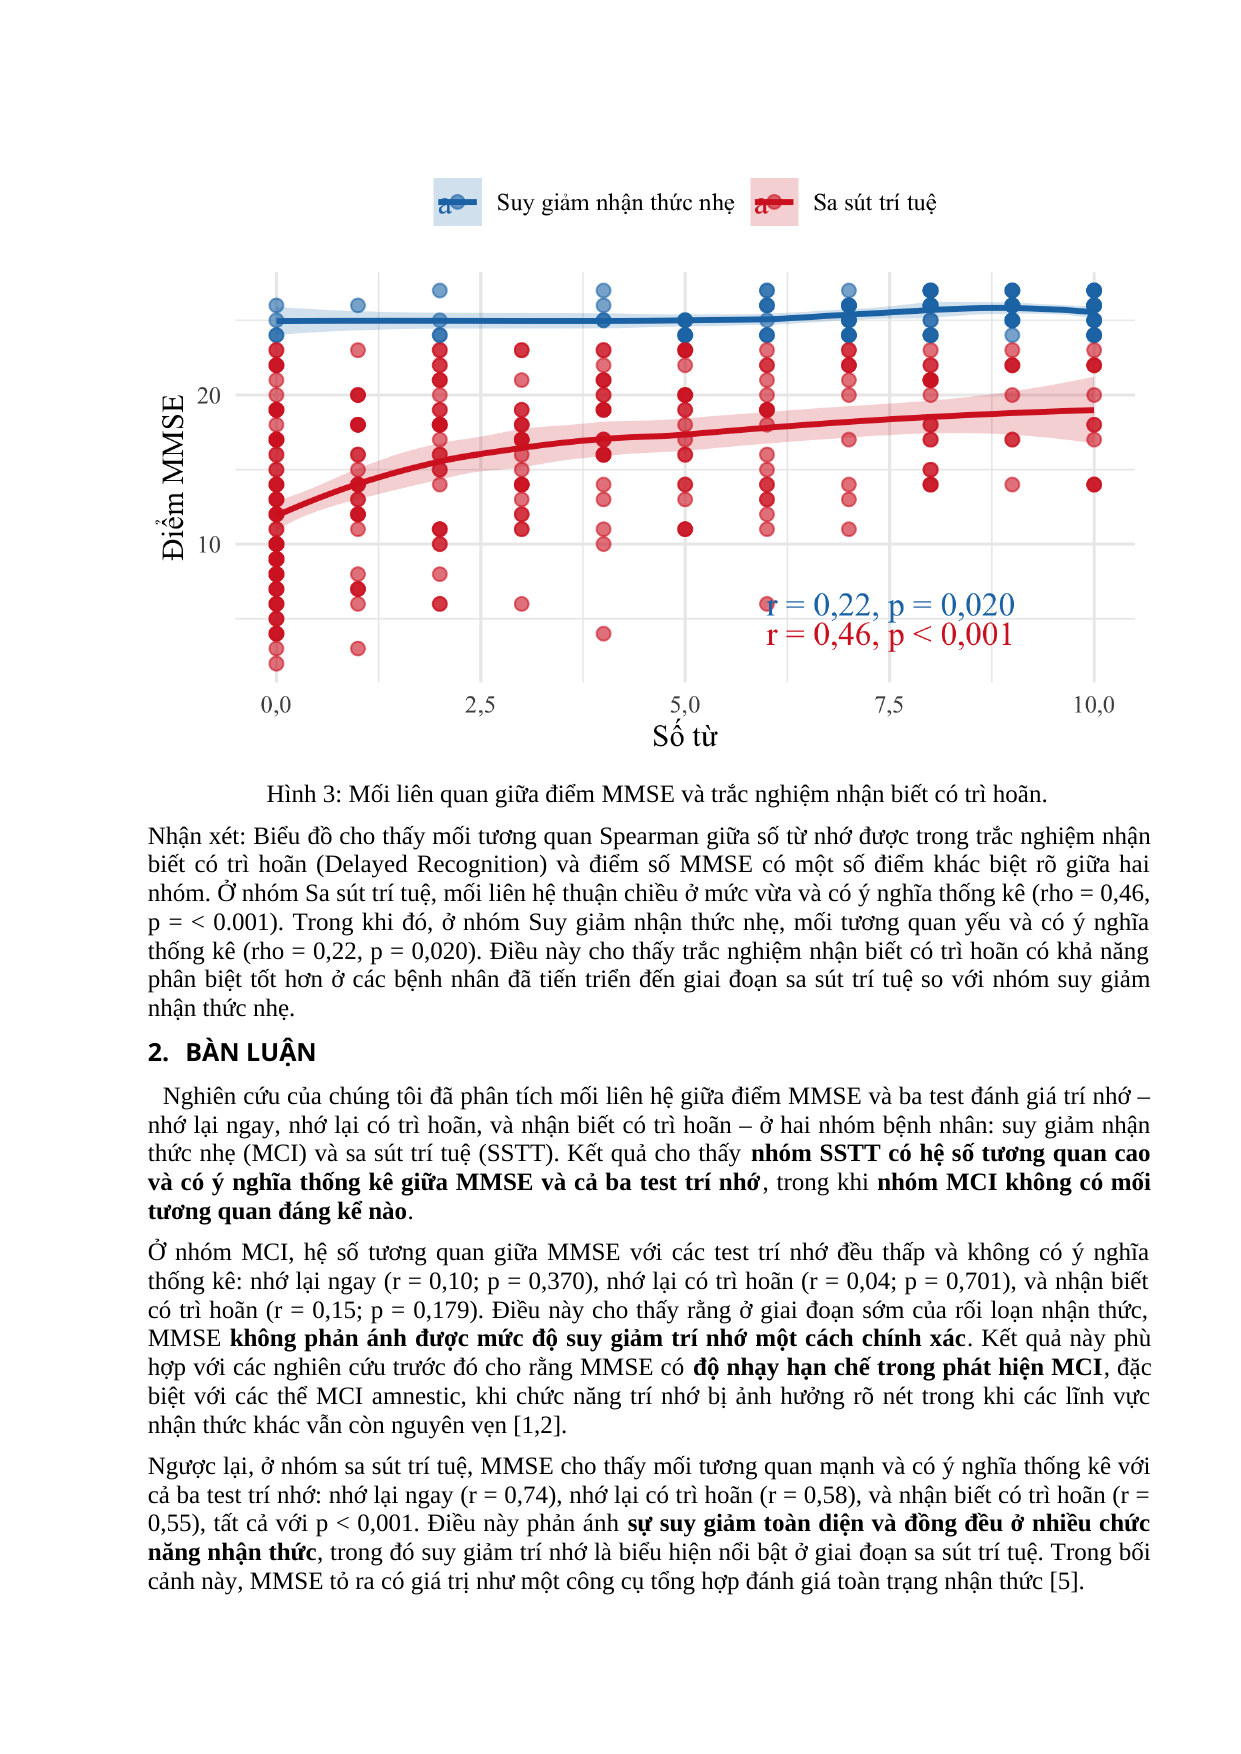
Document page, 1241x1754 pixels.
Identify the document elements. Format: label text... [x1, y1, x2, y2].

text Ngược lại, ở nhóm sa sút trí tuệ, MMSE cho thấy mối tương quan mạnh và có ý nghĩa thống kê với cả ba test trí nhớ: nhớ lại ngay (r = 0,74), nhớ lại có trì hoãn (r = 0,58), và nhận biết có trì hoãn (r = 0,55), tất cả với p < 0,001. Điều này phản ánh sự suy giảm toàn diện và đồng đều ở nhiều chức năng nhận thức, trong đó suy giảm trí nhớ là biểu hiện nổi bật ở giai đoạn sa sút trí tuệ. Trong bối cảnh này, MMSE tỏ ra có giá trị như một công cụ tổng hợp đánh giá toàn trạng nhận thức [5]. [148, 1451, 1152, 1595]
text Hình 3: Mối liên quan giữa điểm MMSE và trắc nghiệm nhận biết có trì hoãn. [148, 779, 1152, 808]
picture [147, 147, 1150, 767]
text Nghiên cứu của chúng tôi đã phân tích mối liên hệ giữa điểm MMSE và ba test đánh giá trí nhớ – nhớ lại ngay, nhớ lại có trì hoãn, và nhận biết có trì hoãn – ở hai nhóm bệnh nhân: suy giảm nhận thức nhẹ (MCI) và sa sút trí tuệ (SSTT). Kết quả cho thấy nhóm SSTT có hệ số tương quan cao và có ý nghĩa thống kê giữa MMSE và cả ba test trí nhớ, trong khi nhóm MCI không có mối tương quan đáng kể nào. [148, 1081, 1152, 1225]
text Nhận xét: Biểu đồ cho thấy mối tương quan Spearman giữa số từ nhớ được trong trắc nghiệm nhận biết có trì hoãn (Delayed Recognition) và điểm số MMSE có một số điểm khác biệt rõ giữa hai nhóm. Ở nhóm Sa sút trí tuệ, mối liên hệ thuận chiều ở mức vừa và có ý nghĩa thống kê (rho = 0,46, p = < 0.001). Trong khi đó, ở nhóm Suy giảm nhận thức nhẹ, mối tương quan yếu và có ý nghĩa thống kê (rho = 0,22, p = 0,020). Điều này cho thấy trắc nghiệm nhận biết có trì hoãn có khả năng phân biệt tốt hơn ở các bệnh nhân đã tiến triển đến giai đoạn sa sút trí tuệ so với nhóm suy giảm nhận thức nhẹ. [148, 821, 1152, 1022]
text Ở nhóm MCI, hệ số tương quan giữa MMSE với các test trí nhớ đều thấp và không có ý nghĩa thống kê: nhớ lại ngay (r = 0,10; p = 0,370), nhớ lại có trì hoãn (r = 0,04; p = 0,701), và nhận biết có trì hoãn (r = 0,15; p = 0,179). Điều này cho thấy rằng ở giai đoạn sớm của rối loạn nhận thức, MMSE không phản ánh được mức độ suy giảm trí nhớ một cách chính xác. Kết quả này phù hợp với các nghiên cứu trước đó cho rằng MMSE có độ nhạy hạn chế trong phát hiện MCI, đặc biệt với các thể MCI amnestic, khi chức năng trí nhớ bị ảnh hưởng rõ nét trong khi các lĩnh vực nhận thức khác vẫn còn nguyên vẹn [1,2]. [148, 1237, 1152, 1438]
subtitle Bàn luận [148, 1034, 1152, 1068]
